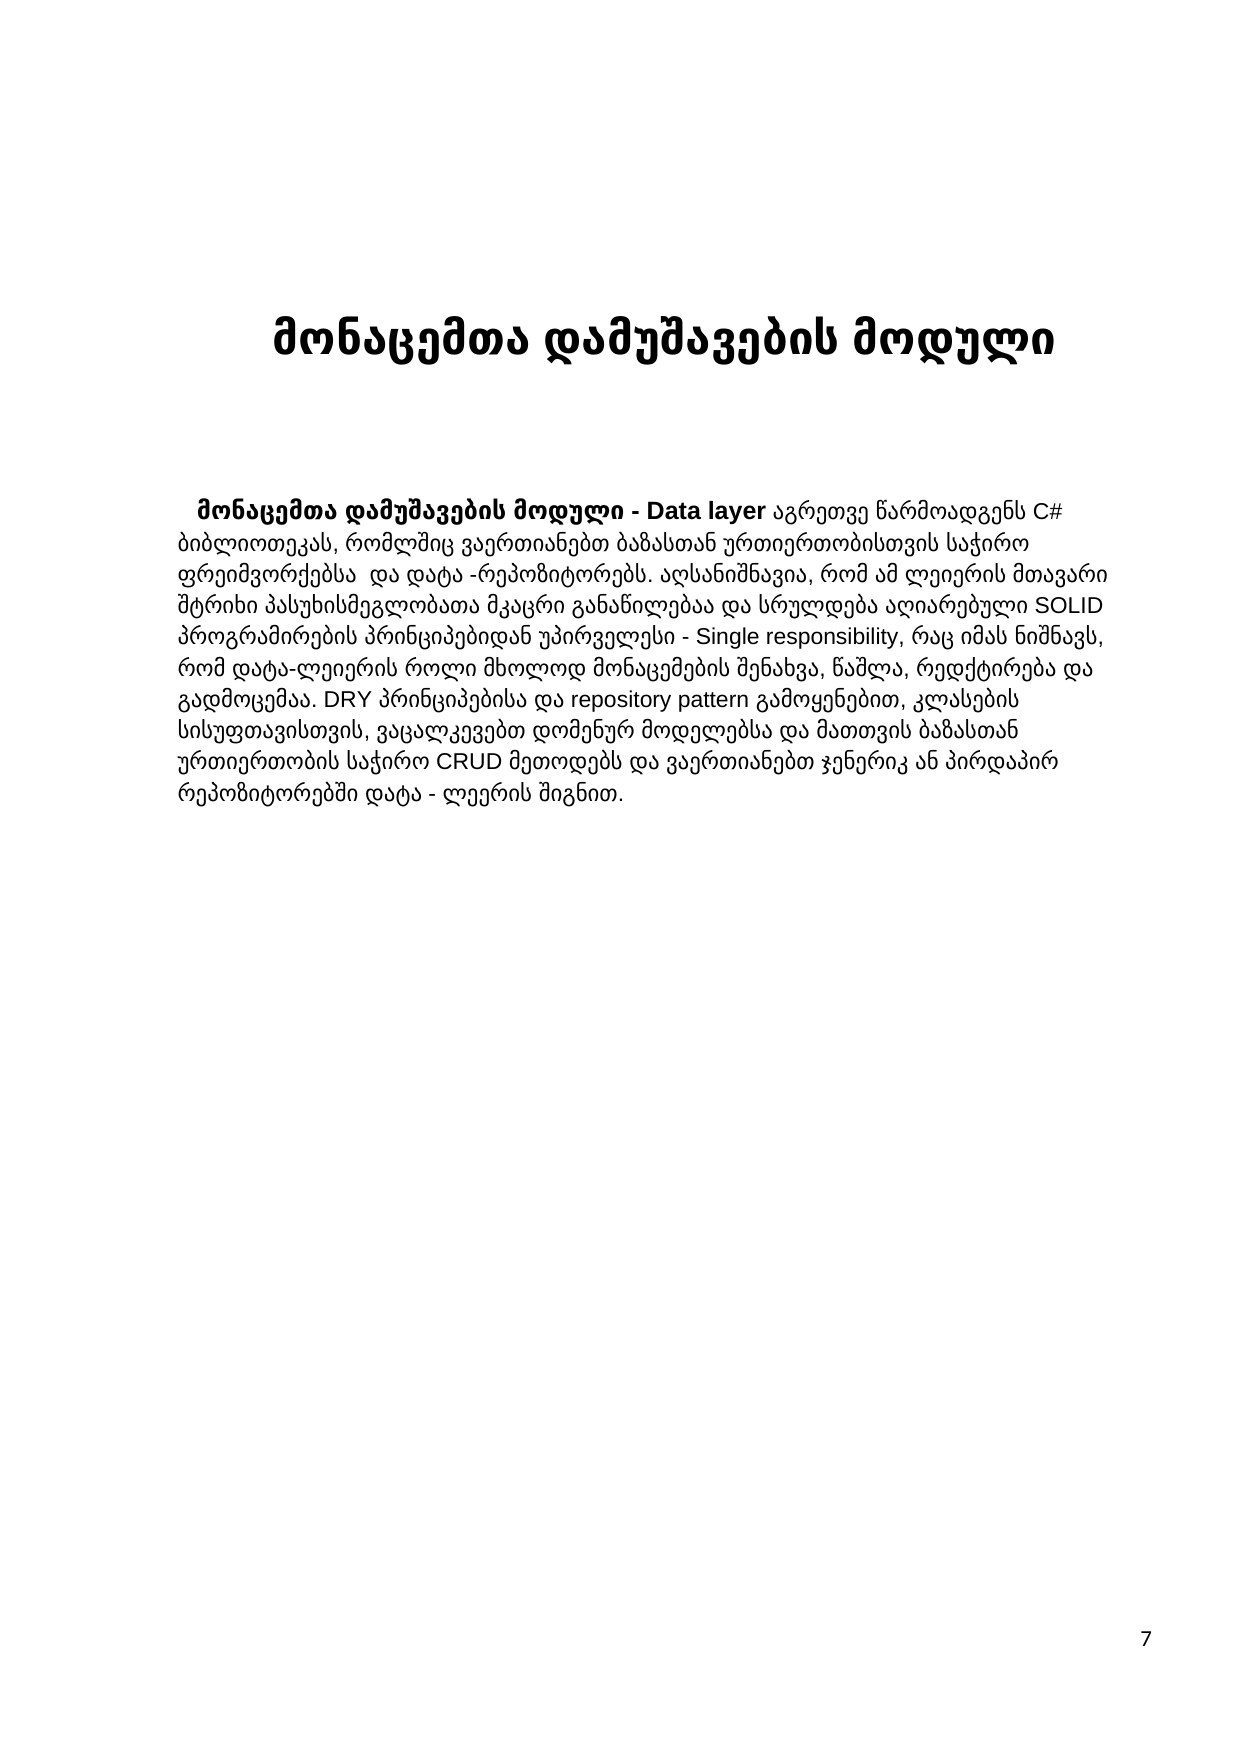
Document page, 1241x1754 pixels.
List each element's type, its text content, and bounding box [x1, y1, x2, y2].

text მონაცემთა დამუშავების მოდული [177, 305, 1152, 368]
text მონაცემთა დამუშავების მოდული - Data layer აგრეთვე წარმოადგენს C# ბიბლიოთეკას, რომლშიც ვაერთიანებთ ბაზასთან ურთიერთობისთვის საჭირო ფრეიმვორქებსა და დატა -რეპოზიტორებს. აღსანიშნავია, რომ ამ ლეიერის მთავარი შტრიხი პასუხისმეგლობათა მკაცრი განაწილებაა და სრულდება აღიარებული SOLID პროგრამირების პრინციპებიდან უპირველესი - Single responsibility, რაც იმას ნიშნავს, რომ დატა-ლეიერის როლი მხოლოდ მონაცემების შენახვა, წაშლა, რედქტირება და გადმოცემაა. DRY პრინციპებისა და repository pattern გამოყენებით, კლასების სისუფთავისთვის, ვაცალკევებთ დომენურ მოდელებსა და მათთვის ბაზასთან ურთიერთობის საჭირო CRUD მეთოდებს და ვაერთიანებთ ჯენერიკ ან პირდაპირ რეპოზიტორებში დატა - ლეერის შიგნით. [177, 492, 1152, 808]
